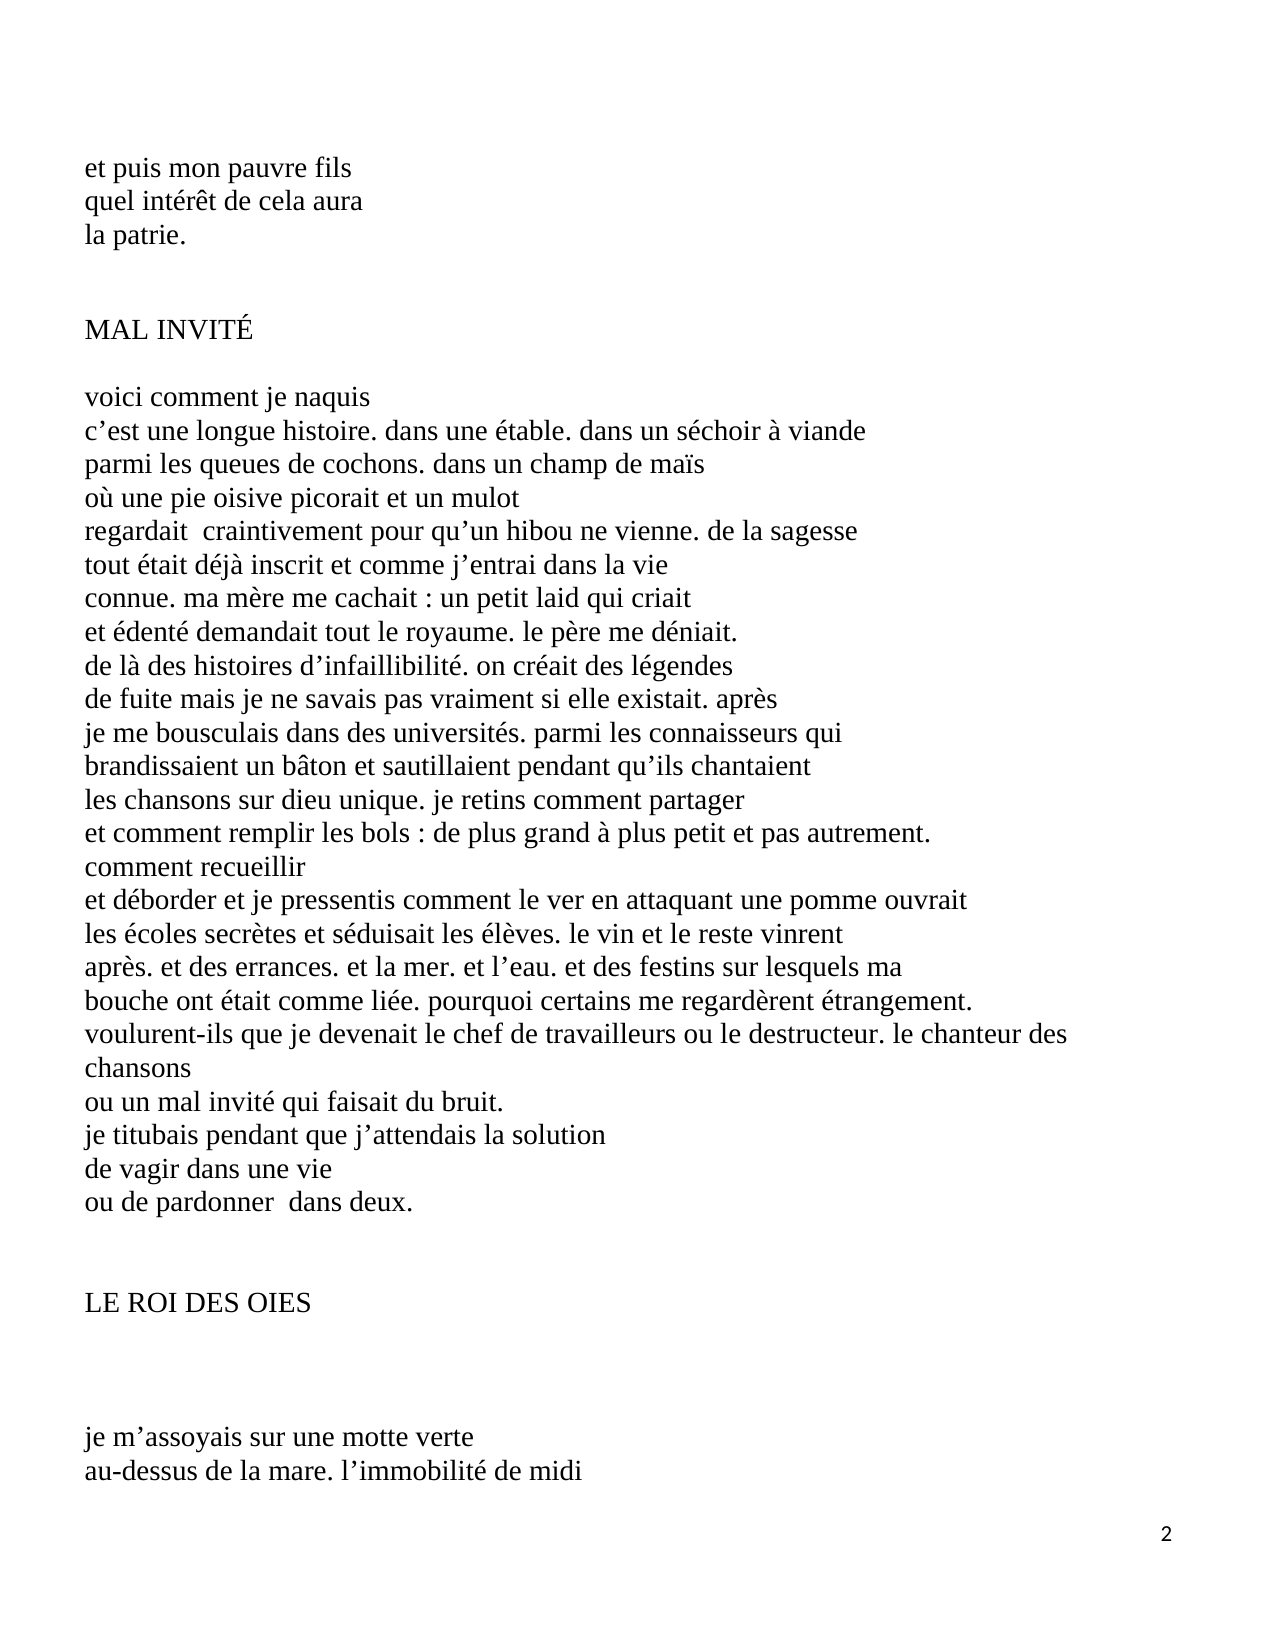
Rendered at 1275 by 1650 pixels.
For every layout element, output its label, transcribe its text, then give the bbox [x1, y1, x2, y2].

text les écoles secrètes et séduisait les élèves. le vin et le reste vinrent [84, 916, 1172, 949]
text je m’assoyais sur une motte verte [84, 1419, 1172, 1453]
text voulurent-ils que je devenait le chef de travailleurs ou le destructeur. le chanteur des chansons [84, 1017, 1172, 1084]
text de là des histoires d’infaillibilité. on créait des légendes [84, 648, 1172, 681]
text voici comment je naquis [84, 379, 1172, 413]
text je me bousculais dans des universités. parmi les connaisseurs qui [84, 715, 1172, 748]
text tout était déjà inscrit et comme j’entrai dans la vie [84, 547, 1172, 581]
text c’est une longue histoire. dans une étable. dans un séchoir à viande [84, 413, 1172, 446]
text au-dessus de la mare. l’immobilité de midi [84, 1453, 1172, 1486]
text et puis mon pauvre fils [84, 150, 1172, 183]
text de vagir dans une vie [84, 1151, 1172, 1184]
text de fuite mais je ne savais pas vraiment si elle existait. après [84, 681, 1172, 715]
text ou de pardonner dans deux. [84, 1184, 1172, 1218]
text LE ROI DES OIES [84, 1285, 1172, 1318]
text et comment remplir les bols : de plus grand à plus petit et pas autrement. [84, 815, 1172, 849]
text MAL INVITÉ [84, 312, 1172, 346]
text regardait craintivement pour qu’un hibou ne vienne. de la sagesse [84, 513, 1172, 547]
text je titubais pendant que j’attendais la solution [84, 1117, 1172, 1151]
text bouche ont était comme liée. pourquoi certains me regardèrent étrangement. [84, 983, 1172, 1017]
text parmi les queues de cochons. dans un champ de maïs [84, 446, 1172, 480]
text connue. ma mère me cachait : un petit laid qui criait [84, 581, 1172, 614]
text où une pie oisive picorait et un mulot [84, 480, 1172, 513]
text la patrie. [84, 217, 1172, 251]
text ou un mal invité qui faisait du bruit. [84, 1084, 1172, 1117]
text et édenté demandait tout le royaume. le père me déniait. [84, 614, 1172, 648]
text et déborder et je pressentis comment le ver en attaquant une pomme ouvrait [84, 882, 1172, 916]
text les chansons sur dieu unique. je retins comment partager [84, 782, 1172, 815]
text quel intérêt de cela aura [84, 183, 1172, 217]
text comment recueillir [84, 849, 1172, 882]
text après. et des errances. et la mer. et l’eau. et des festins sur lesquels ma [84, 949, 1172, 983]
text brandissaient un bâton et sautillaient pendant qu’ils chantaient [84, 748, 1172, 782]
